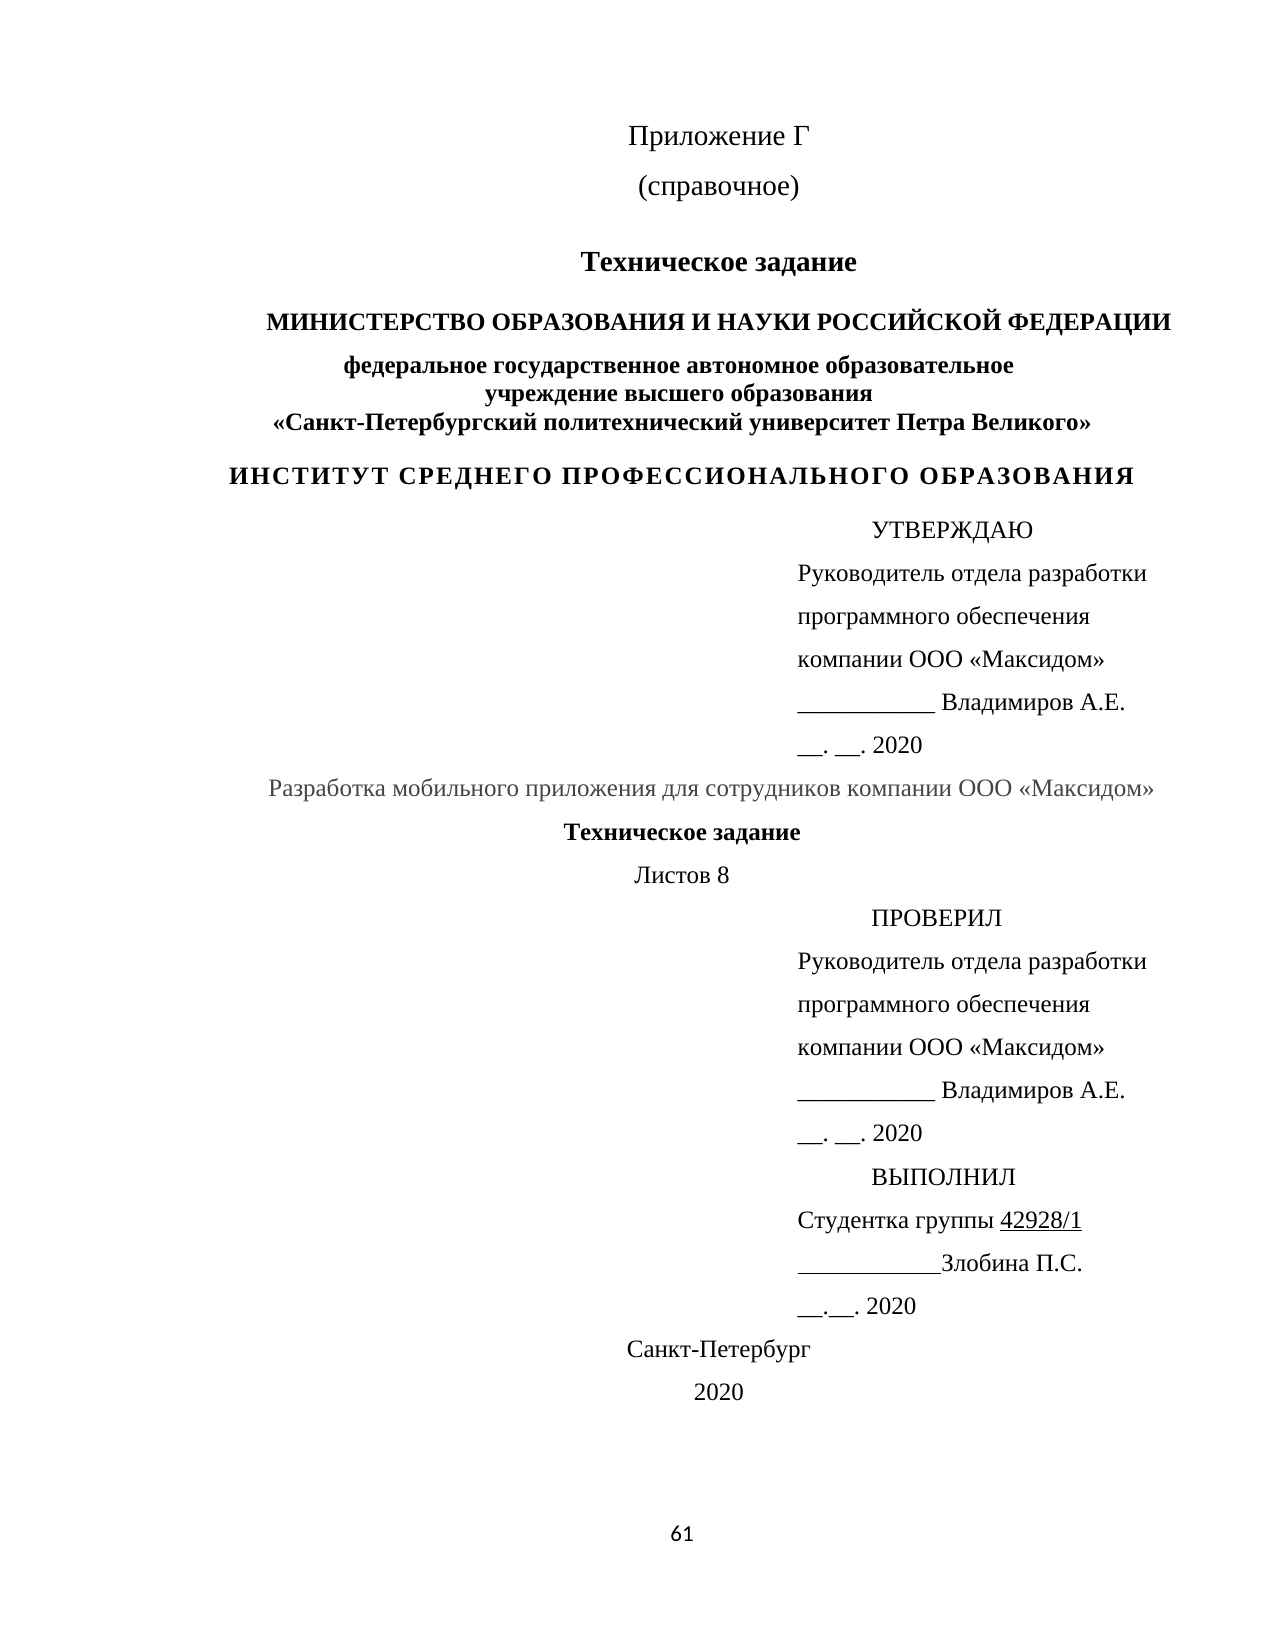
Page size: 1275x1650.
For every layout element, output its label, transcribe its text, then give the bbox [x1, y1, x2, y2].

text Санкт-Петербург [177, 1334, 1186, 1363]
text МИНИСТЕРСТВО ОБРАЗОВАНИЯ И НАУКИ РОССИЙСКОЙ ФЕДЕРАЦИИ [177, 307, 1186, 335]
text Приложение Г [251, 118, 1186, 152]
text Техническое задание [177, 244, 1186, 277]
text ИНСТИТУТ СРЕДНЕГО ПРОФЕССИОНАЛЬНОГО ОБРАЗОВАНИЯ [177, 461, 1186, 490]
text федеральное государственное автономное образовательное учреждение высшего образования «Санкт-Петербургский политехнический университет Петра Великого» [177, 350, 1186, 436]
text Разработка мобильного приложения для сотрудников компании ООО «Максидом» Техническое задание Листов 8 [177, 773, 1186, 888]
text (справочное) [177, 168, 1186, 202]
text ВЫПОЛНИЛ Студентка группы 42928/1 Злобина П.С. [797, 1162, 1186, 1277]
text 2020 [177, 1377, 1186, 1406]
text УТВЕРЖДАЮ Руководитель отдела разработки программного обеспечения компании ООО «Максидом» ___________ Владимиров А.Е. __. __. 2020 [797, 515, 1186, 759]
text __.__. 2020 [723, 1291, 1186, 1320]
text ПРОВЕРИЛ Руководитель отдела разработки программного обеспечения компании ООО «Максидом» ___________ Владимиров А.Е. __. __. 2020 [797, 903, 1186, 1147]
